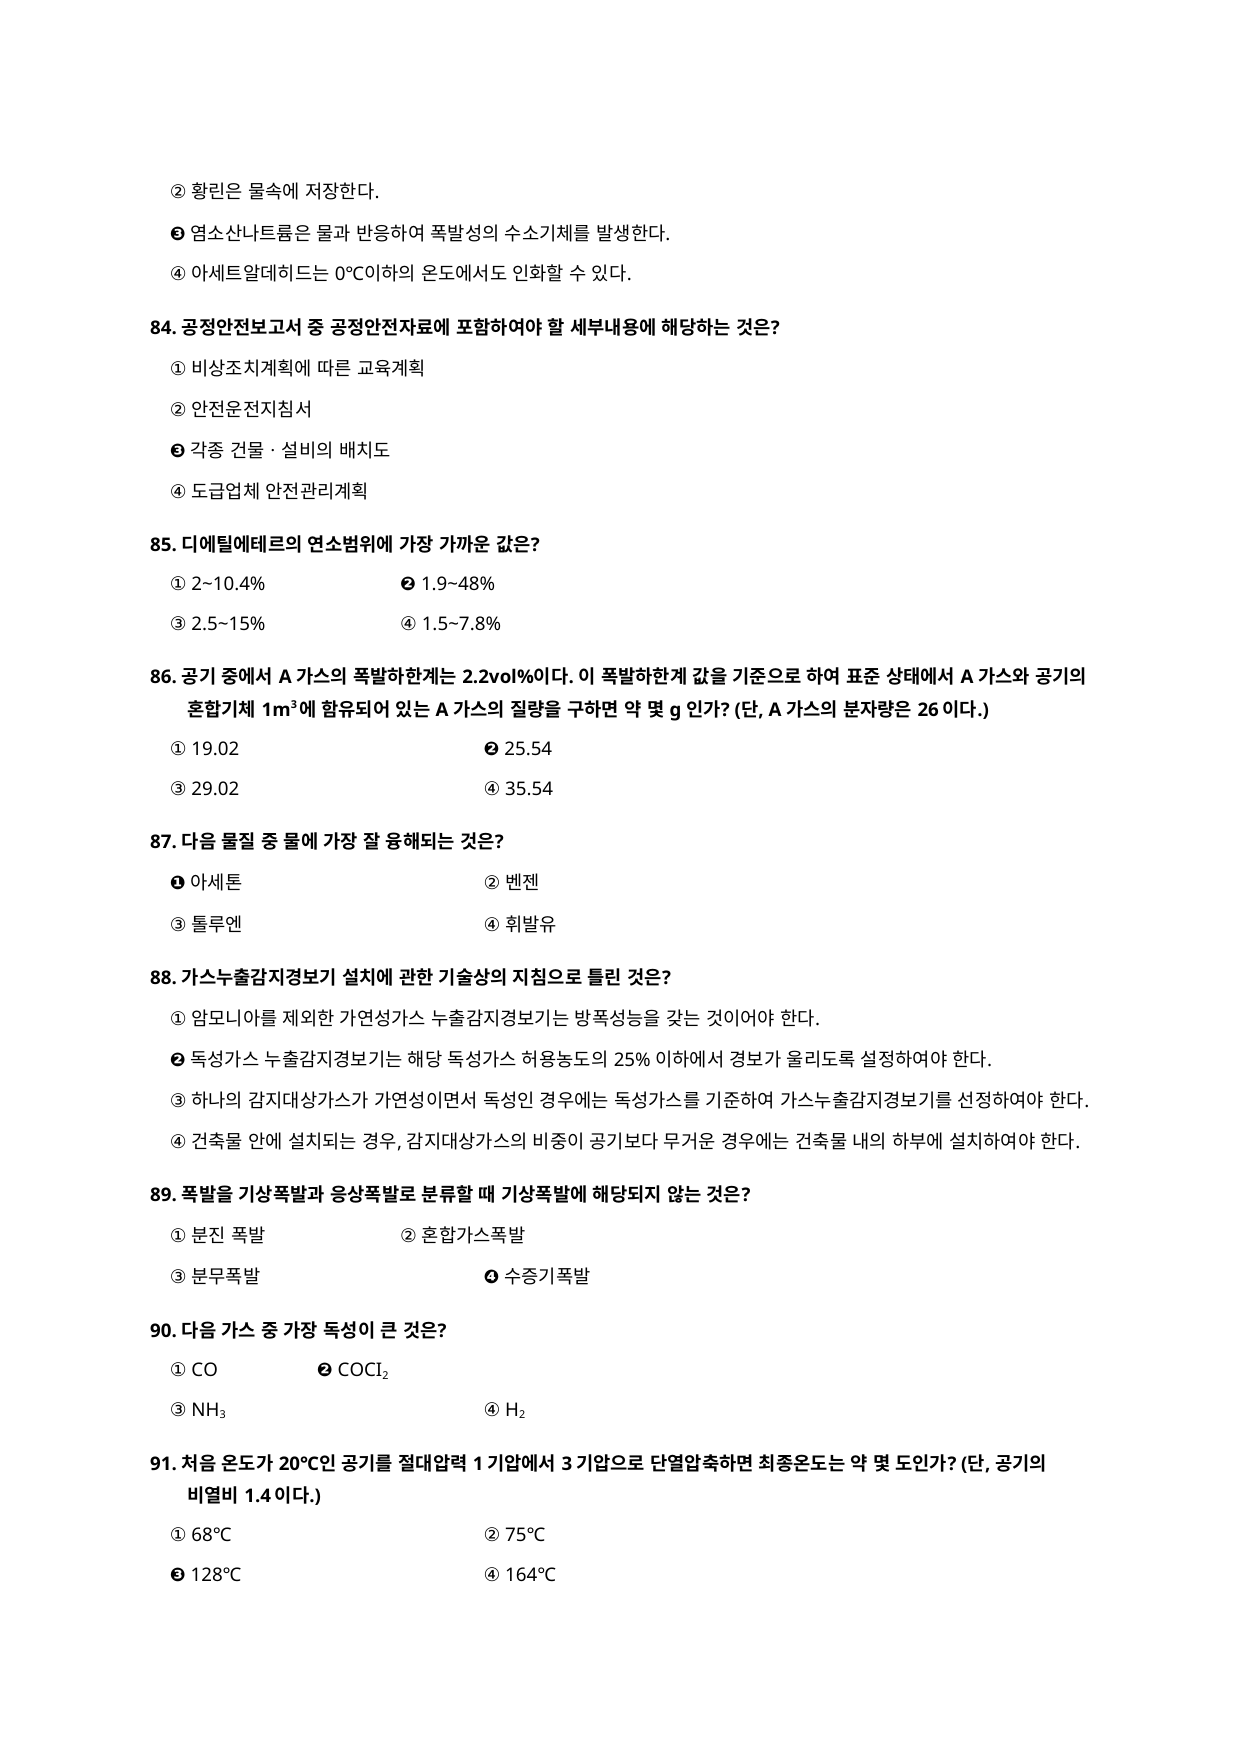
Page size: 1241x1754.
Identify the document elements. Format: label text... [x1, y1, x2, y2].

text ① 비상조치계획에 따른 교육계획 [150, 353, 1090, 381]
text ① 암모니아를 제외한 가연성가스 누출감지경보기는 방폭성능을 갖는 것이어야 한다. [150, 1004, 1090, 1031]
text ③ 2.5~15% ④ 1.5~7.8% [150, 610, 1090, 636]
text ❶ 아세톤 ② 벤젠 [150, 868, 1090, 895]
text 87. 다음 물질 중 물에 가장 잘 융해되는 것은? [150, 827, 1090, 854]
text ❸ 128℃ ④ 164℃ [150, 1561, 1090, 1587]
text 90. 다음 가스 중 가장 독성이 큰 것은? [150, 1316, 1090, 1343]
text ① 68℃ ② 75℃ [150, 1522, 1090, 1547]
text ③ NH3 ④ H2 [150, 1396, 1090, 1422]
text ❸ 각종 건물ㆍ설비의 배치도 [150, 435, 1090, 462]
text ❷ 독성가스 누출감지경보기는 해당 독성가스 허용농도의 25% 이하에서 경보가 울리도록 설정하여야 한다. [150, 1045, 1090, 1072]
text ④ 건축물 안에 설치되는 경우, 감지대상가스의 비중이 공기보다 무거운 경우에는 건축물 내의 하부에 설치하여야 한다. [150, 1127, 1090, 1154]
text 91. 처음 온도가 20℃인 공기를 절대압력 1기압에서 3기압으로 단열압축하면 최종온도는 약 몇 도인가? (단, 공기의 비열비 1.4이다.) [150, 1448, 1090, 1508]
text 89. 폭발을 기상폭발과 응상폭발로 분류할 때 기상폭발에 해당되지 않는 것은? [150, 1180, 1090, 1207]
text ① 분진 폭발 ② 혼합가스폭발 [150, 1221, 1090, 1248]
text 85. 디에틸에테르의 연소범위에 가장 가까운 값은? [150, 530, 1090, 557]
text ① 19.02 ❷ 25.54 [150, 736, 1090, 761]
text ④ 아세트알데히드는 0℃이하의 온도에서도 인화할 수 있다. [150, 259, 1090, 286]
text 84. 공정안전보고서 중 공정안전자료에 포함하여야 할 세부내용에 해당하는 것은? [150, 312, 1090, 340]
text ③ 톨루엔 ④ 휘발유 [150, 909, 1090, 936]
text ❸ 염소산나트륨은 물과 반응하여 폭발성의 수소기체를 발생한다. [150, 218, 1090, 245]
text 86. 공기 중에서 A 가스의 폭발하한계는 2.2vol%이다. 이 폭발하한계 값을 기준으로 하여 표준 상태에서 A 가스와 공기의 혼합기체 1m3에 함유되어 있는 A 가스의 질량을 구하면 약 몇 g 인가? (단, A 가스의 분자량은 26이다.) [150, 662, 1090, 722]
text ① CO ❷ COCI2 [150, 1357, 1090, 1382]
text 88. 가스누출감지경보기 설치에 관한 기술상의 지침으로 틀린 것은? [150, 963, 1090, 990]
text ③ 29.02 ④ 35.54 [150, 775, 1090, 801]
text ④ 도급업체 안전관리계획 [150, 476, 1090, 503]
text ② 안전운전지침서 [150, 394, 1090, 422]
text ③ 분무폭발 ❹ 수증기폭발 [150, 1262, 1090, 1289]
text ③ 하나의 감지대상가스가 가연성이면서 독성인 경우에는 독성가스를 기준하여 가스누출감지경보기를 선정하여야 한다. [150, 1086, 1090, 1113]
text ② 황린은 물속에 저장한다. [150, 177, 1090, 204]
text ① 2~10.4% ❷ 1.9~48% [150, 571, 1090, 596]
